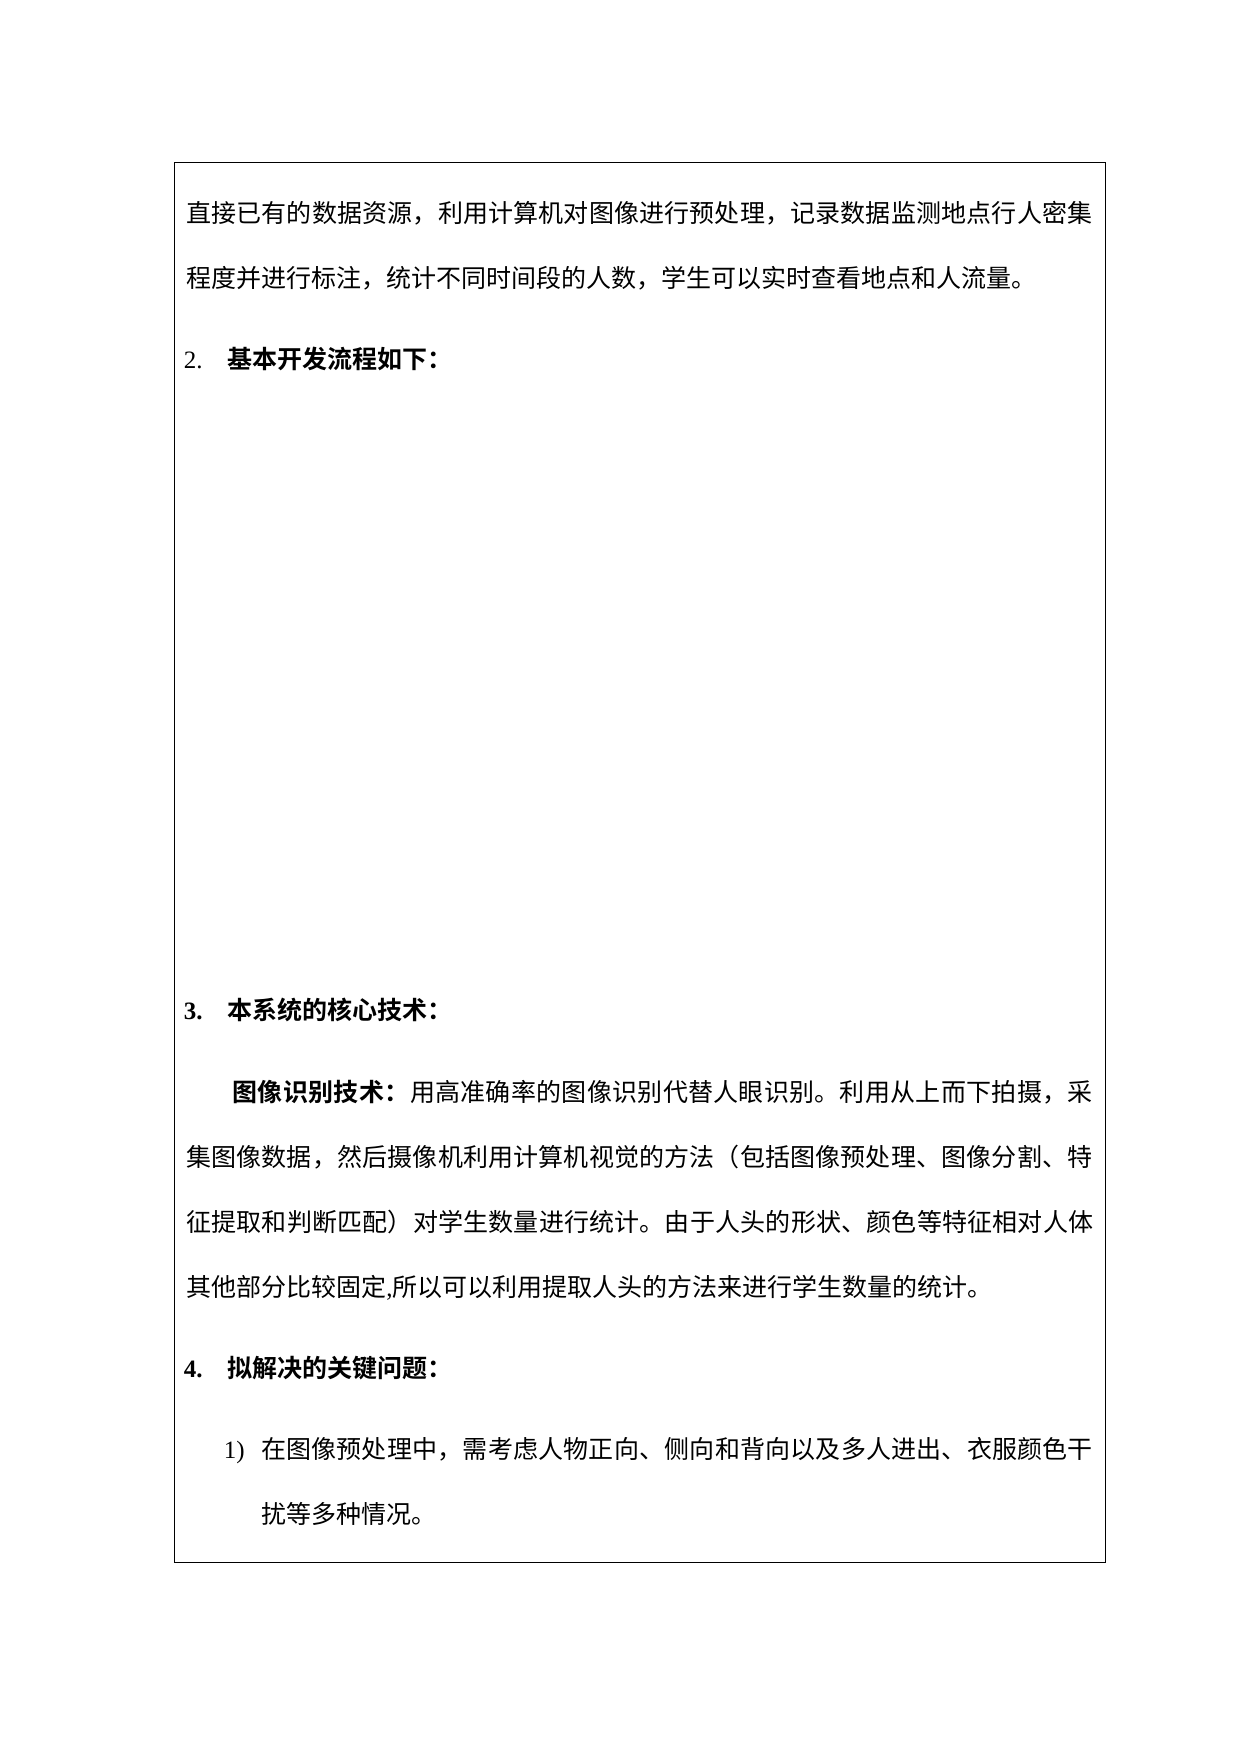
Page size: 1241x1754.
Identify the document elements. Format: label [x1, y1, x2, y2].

table_cell [175, 163, 1105, 1562]
